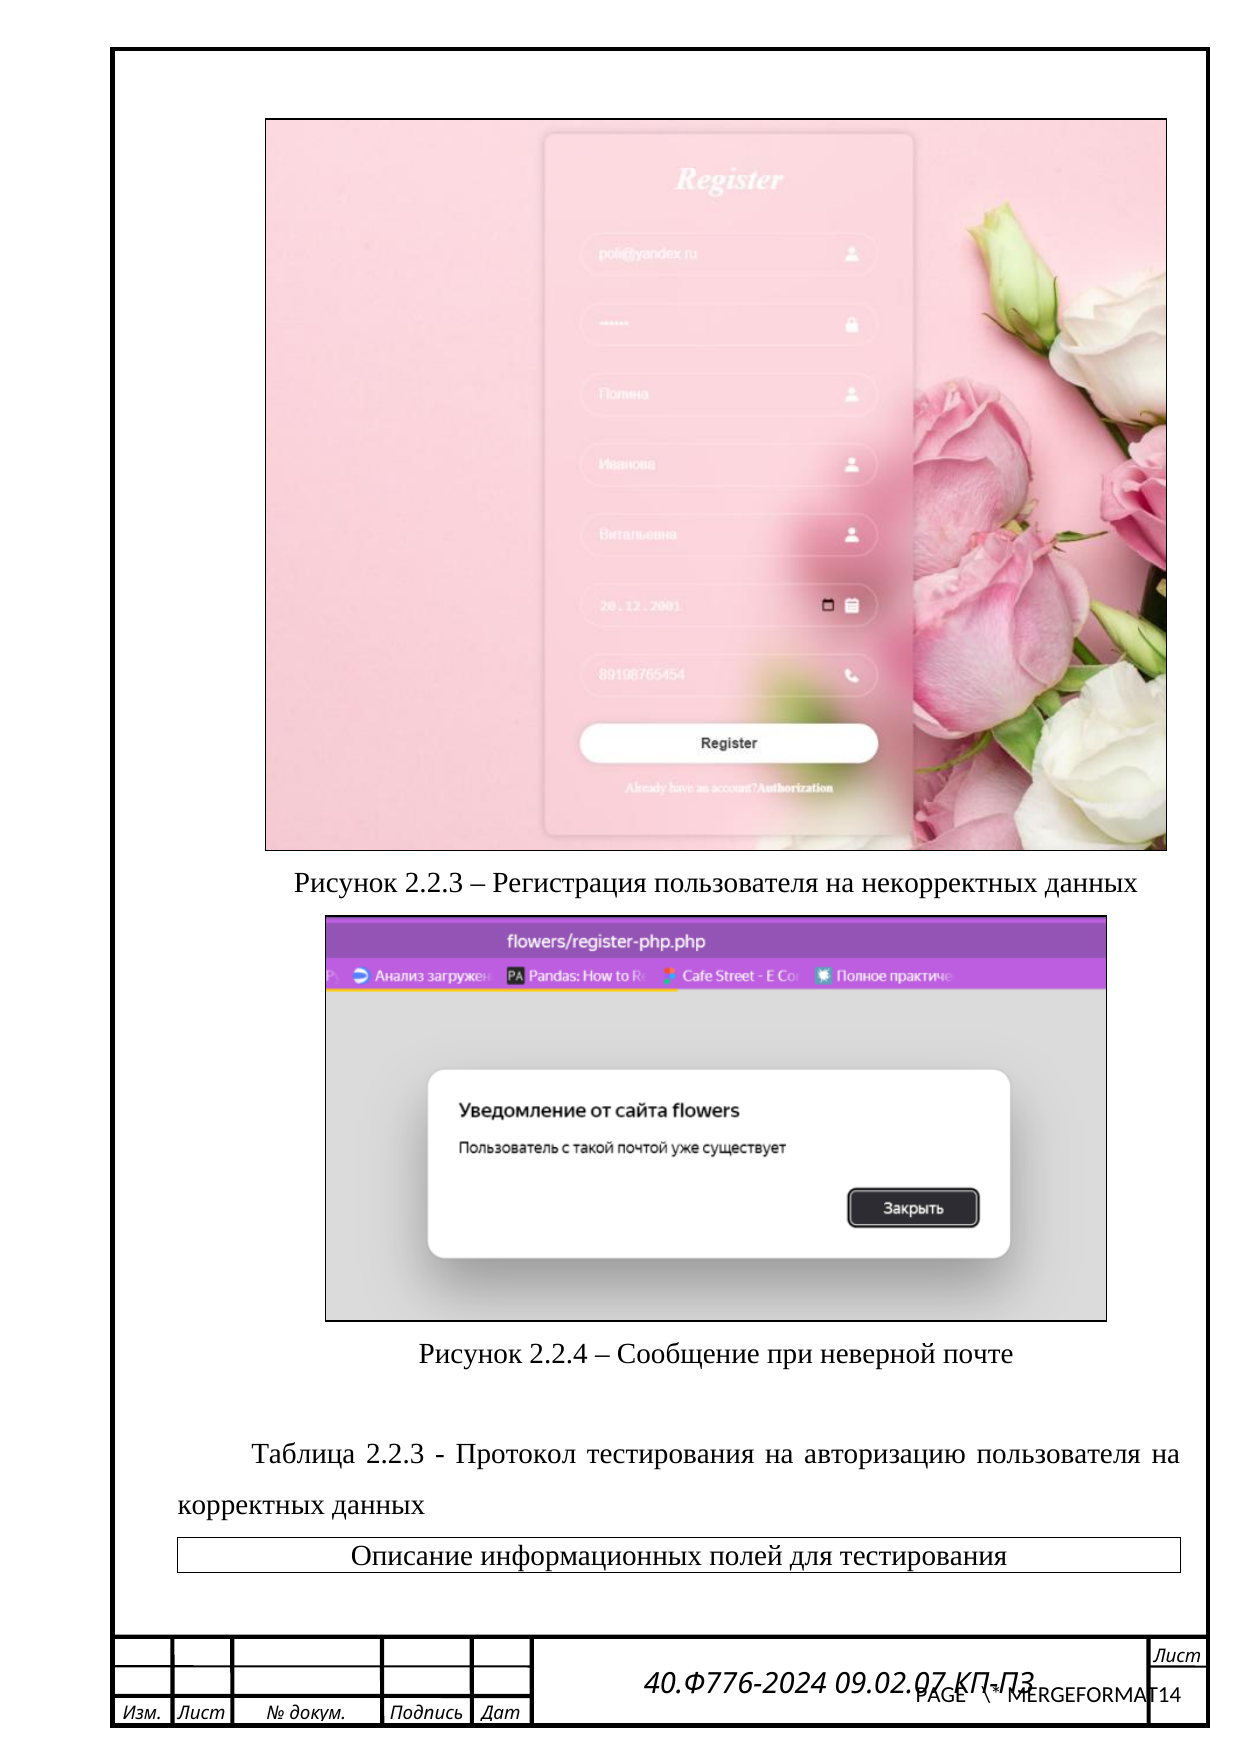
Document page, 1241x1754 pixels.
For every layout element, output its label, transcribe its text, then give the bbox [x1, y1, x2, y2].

text Рисунок 2.2.3 – Регистрация пользователя на некорректных данных [177, 865, 1181, 899]
text Таблица 2.2.3 - Протокол тестирования на авторизацию пользователя на корректных данных [177, 1437, 1181, 1521]
table_header Описание информационных полей для тестирования [178, 1538, 1180, 1572]
text Рисунок 2.2.4 – Сообщение при неверной почте [177, 1336, 1181, 1369]
picture [266, 120, 1166, 850]
picture [326, 917, 1106, 1320]
